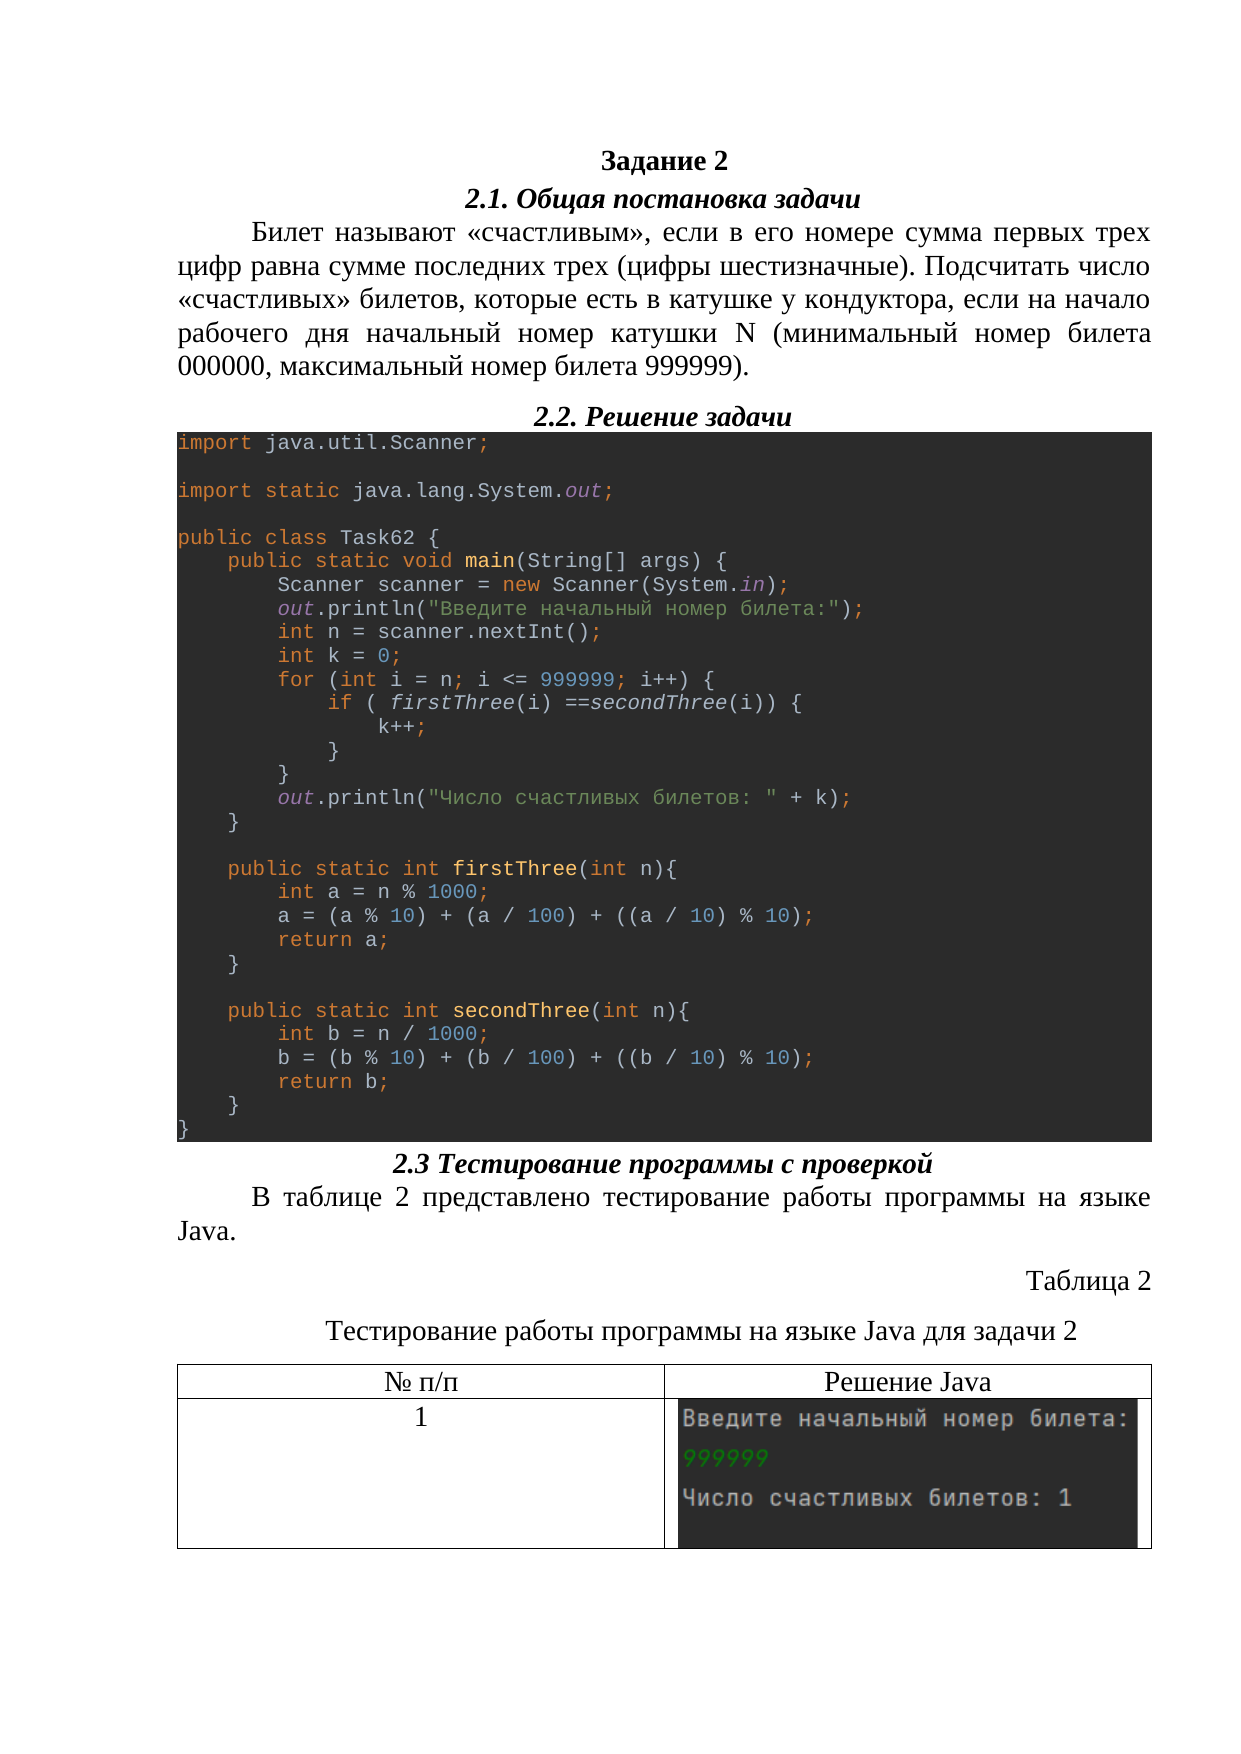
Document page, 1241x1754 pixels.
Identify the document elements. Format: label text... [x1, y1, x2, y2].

text Тестирование работы программы на языке Java для задачи 2 [177, 1313, 1152, 1347]
table_cell [1138, 1399, 1151, 1548]
picture [678, 1399, 1138, 1548]
text import java.util.Scanner; import static java.lang.System.out; public class Task62 { public static void main(String[] args) { Scanner scanner = new Scanner(System.in); out.println("Введите начальный номер билета:"); int n = scanner.nextInt(); int k = 0; for (int i = n; i <= 999999; i++) { if ( firstThree(i) ==secondThree(i)) { k++; } } out.println("Число счастливых билетов: " + k); } public static int firstThree(int n){ int a = n % 1000; a = (a % 10) + (a / 100) + ((a / 10) % 10); return a; } public static int secondThree(int n){ int b = n / 1000; b = (b % 10) + (b / 100) + ((b / 10) % 10); return b; } } [177, 432, 1152, 1142]
subtitle 2.1. Общая постановка задачи [177, 181, 1152, 214]
text В таблице 2 представлено тестирование работы программы на языке Java. [177, 1179, 1152, 1246]
table_header № п/п [178, 1365, 664, 1398]
table_cell 1 [178, 1399, 664, 1548]
table_header Решение Java [665, 1365, 1151, 1398]
subtitle Задание 2 [177, 143, 1152, 177]
text Билет называют «счастливым», если в его номере сумма первых трех цифр равна сумме последних трех (цифры шестизначные). Подсчитать число «счастливых» билетов, которые есть в катушке у кондуктора, если на начало рабочего дня начальный номер катушки N (минимальный номер билета 000000, максимальный номер билета 999999). [177, 214, 1152, 382]
text Таблица 2 [177, 1263, 1152, 1297]
table_cell [665, 1399, 678, 1548]
subtitle 2.2. Решение задачи [177, 399, 1152, 432]
subtitle 2.3 Тестирование программы с проверкой [177, 1146, 1152, 1179]
